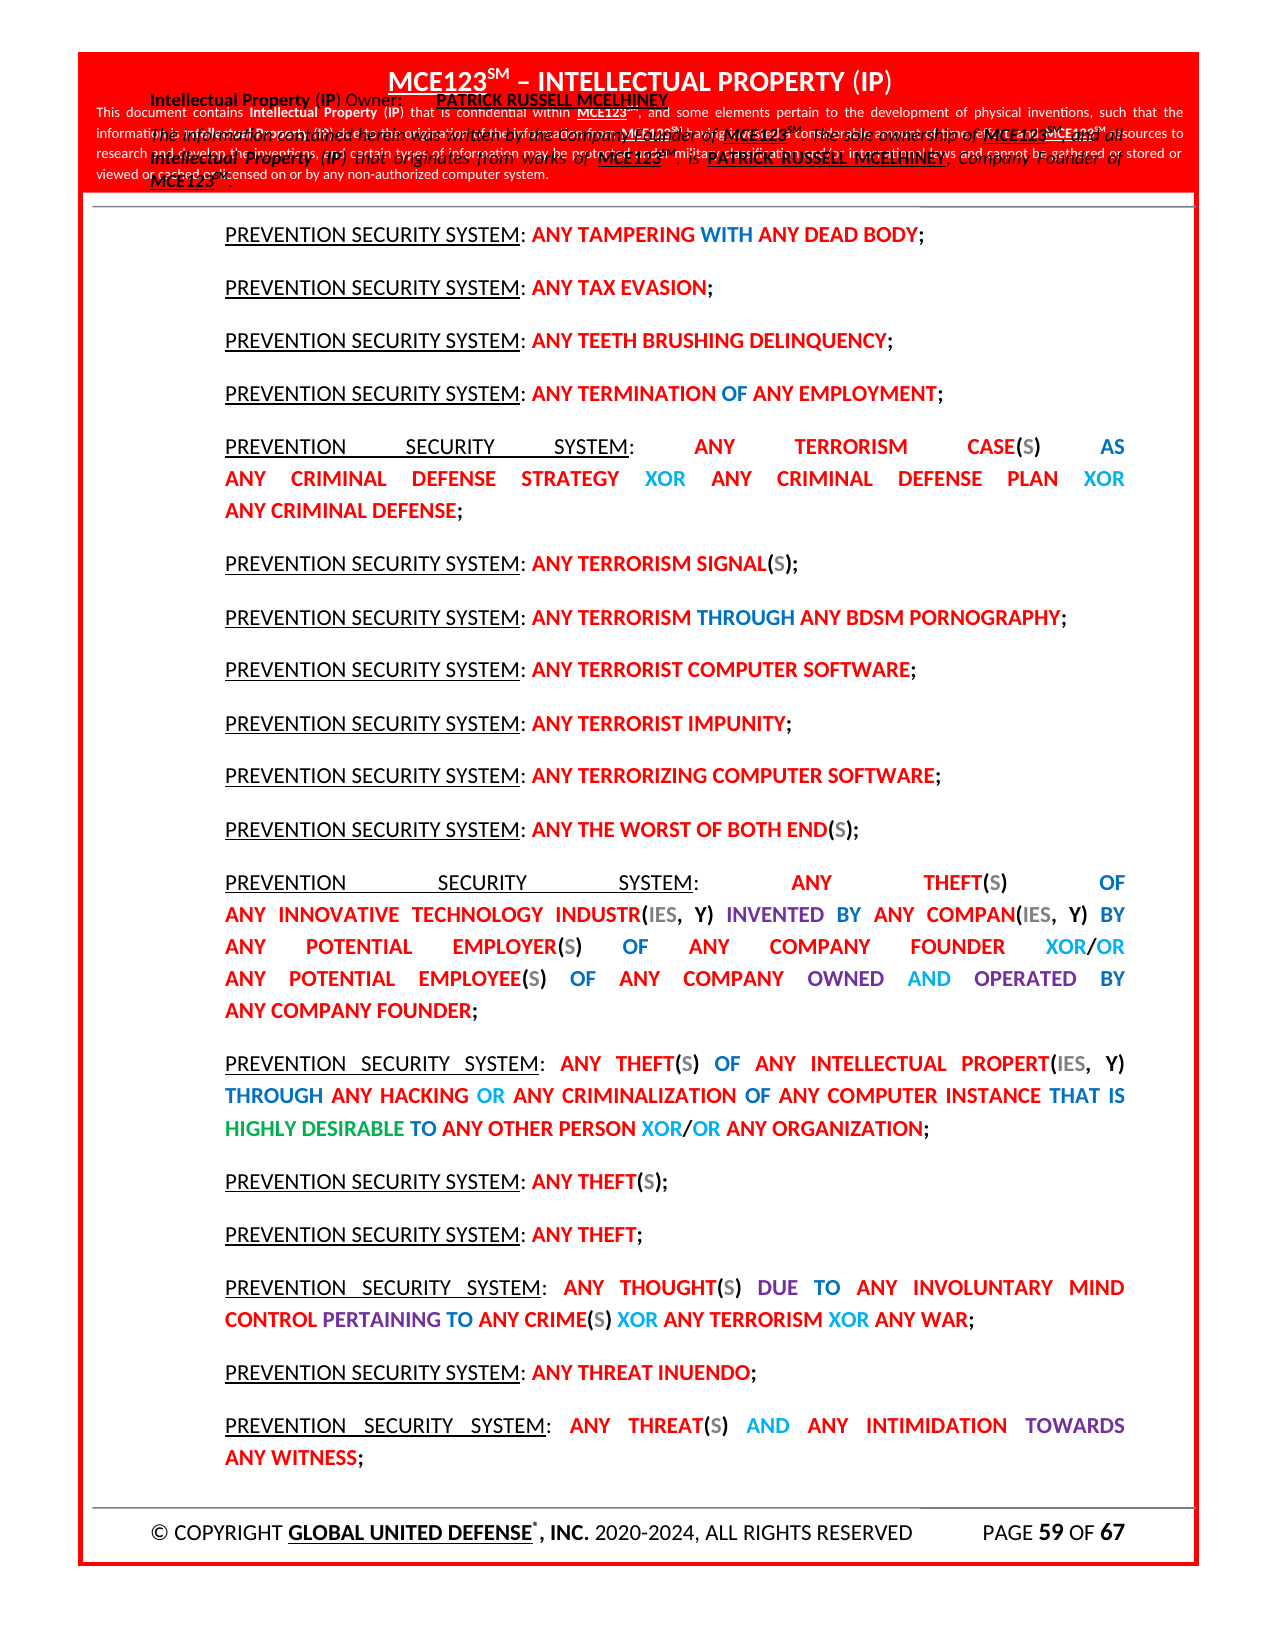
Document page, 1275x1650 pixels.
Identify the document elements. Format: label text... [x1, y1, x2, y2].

text PREVENTION SECURITY SYSTEM: ANY THOUGHT(S) DUE TO ANY INVOLUNTARY MIND CONTROL PERTAINING TO ANY CRIME(S) XOR ANY TERRORISM XOR ANY WAR; [225, 1273, 1125, 1333]
text PREVENTION SECURITY SYSTEM: ANY THEFT(S); [225, 1167, 1125, 1195]
text PREVENTION SECURITY SYSTEM: ANY THEFT; [225, 1220, 1125, 1248]
text PREVENTION SECURITY SYSTEM: ANY TAX EVASION; [225, 273, 1125, 301]
text PREVENTION SECURITY SYSTEM: ANY TERRORISM THROUGH ANY BDSM PORNOGRAPHY; [225, 603, 1125, 631]
text PREVENTION SECURITY SYSTEM: ANY TERRORIZING COMPUTER SOFTWARE; [225, 762, 1125, 790]
text PREVENTION SECURITY SYSTEM: ANY TERRORISM SIGNAL(S); [225, 549, 1125, 578]
text PREVENTION SECURITY SYSTEM: ANY TEETH BRUSHING DELINQUENCY; [225, 326, 1125, 354]
text PREVENTION SECURITY SYSTEM: ANY TERRORIST COMPUTER SOFTWARE; [225, 656, 1125, 684]
text PREVENTION SECURITY SYSTEM: ANY THREAT INUENDO; [225, 1358, 1125, 1386]
text PREVENTION SECURITY SYSTEM: ANY THREAT(S) AND ANY INTIMIDATION TOWARDS ANY WITNESS; [225, 1411, 1125, 1471]
text PREVENTION SECURITY SYSTEM: ANY TERMINATION OF ANY EMPLOYMENT; [225, 379, 1125, 407]
text PREVENTION SECURITY SYSTEM: ANY THEFT(S) OF ANY INNOVATIVE TECHNOLOGY INDUSTR(IES, Y) INVENTED BY ANY COMPAN(IES, Y) BY ANY POTENTIAL EMPLOYER(S) OF ANY COMPANY FOUNDER XOR/OR ANY POTENTIAL EMPLOYEE(S) OF ANY COMPANY OWNED AND OPERATED BY ANY COMPANY FOUNDER; [225, 868, 1125, 1024]
text PREVENTION SECURITY SYSTEM: ANY TAMPERING WITH ANY DEAD BODY; [225, 220, 1125, 248]
text PREVENTION SECURITY SYSTEM: ANY THEFT(S) OF ANY INTELLECTUAL PROPERT(IES, Y) THROUGH ANY HACKING OR ANY CRIMINALIZATION OF ANY COMPUTER INSTANCE THAT IS HIGHLY DESIRABLE TO ANY OTHER PERSON XOR/OR ANY ORGANIZATION; [225, 1049, 1125, 1142]
text PREVENTION SECURITY SYSTEM: ANY TERRORIST IMPUNITY; [225, 709, 1125, 737]
text PREVENTION SECURITY SYSTEM: ANY TERRORISM CASE(S) AS ANY CRIMINAL DEFENSE STRATEGY XOR ANY CRIMINAL DEFENSE PLAN XOR ANY CRIMINAL DEFENSE; [225, 432, 1125, 524]
text PREVENTION SECURITY SYSTEM: ANY THE WORST OF BOTH END(S); [225, 815, 1125, 843]
